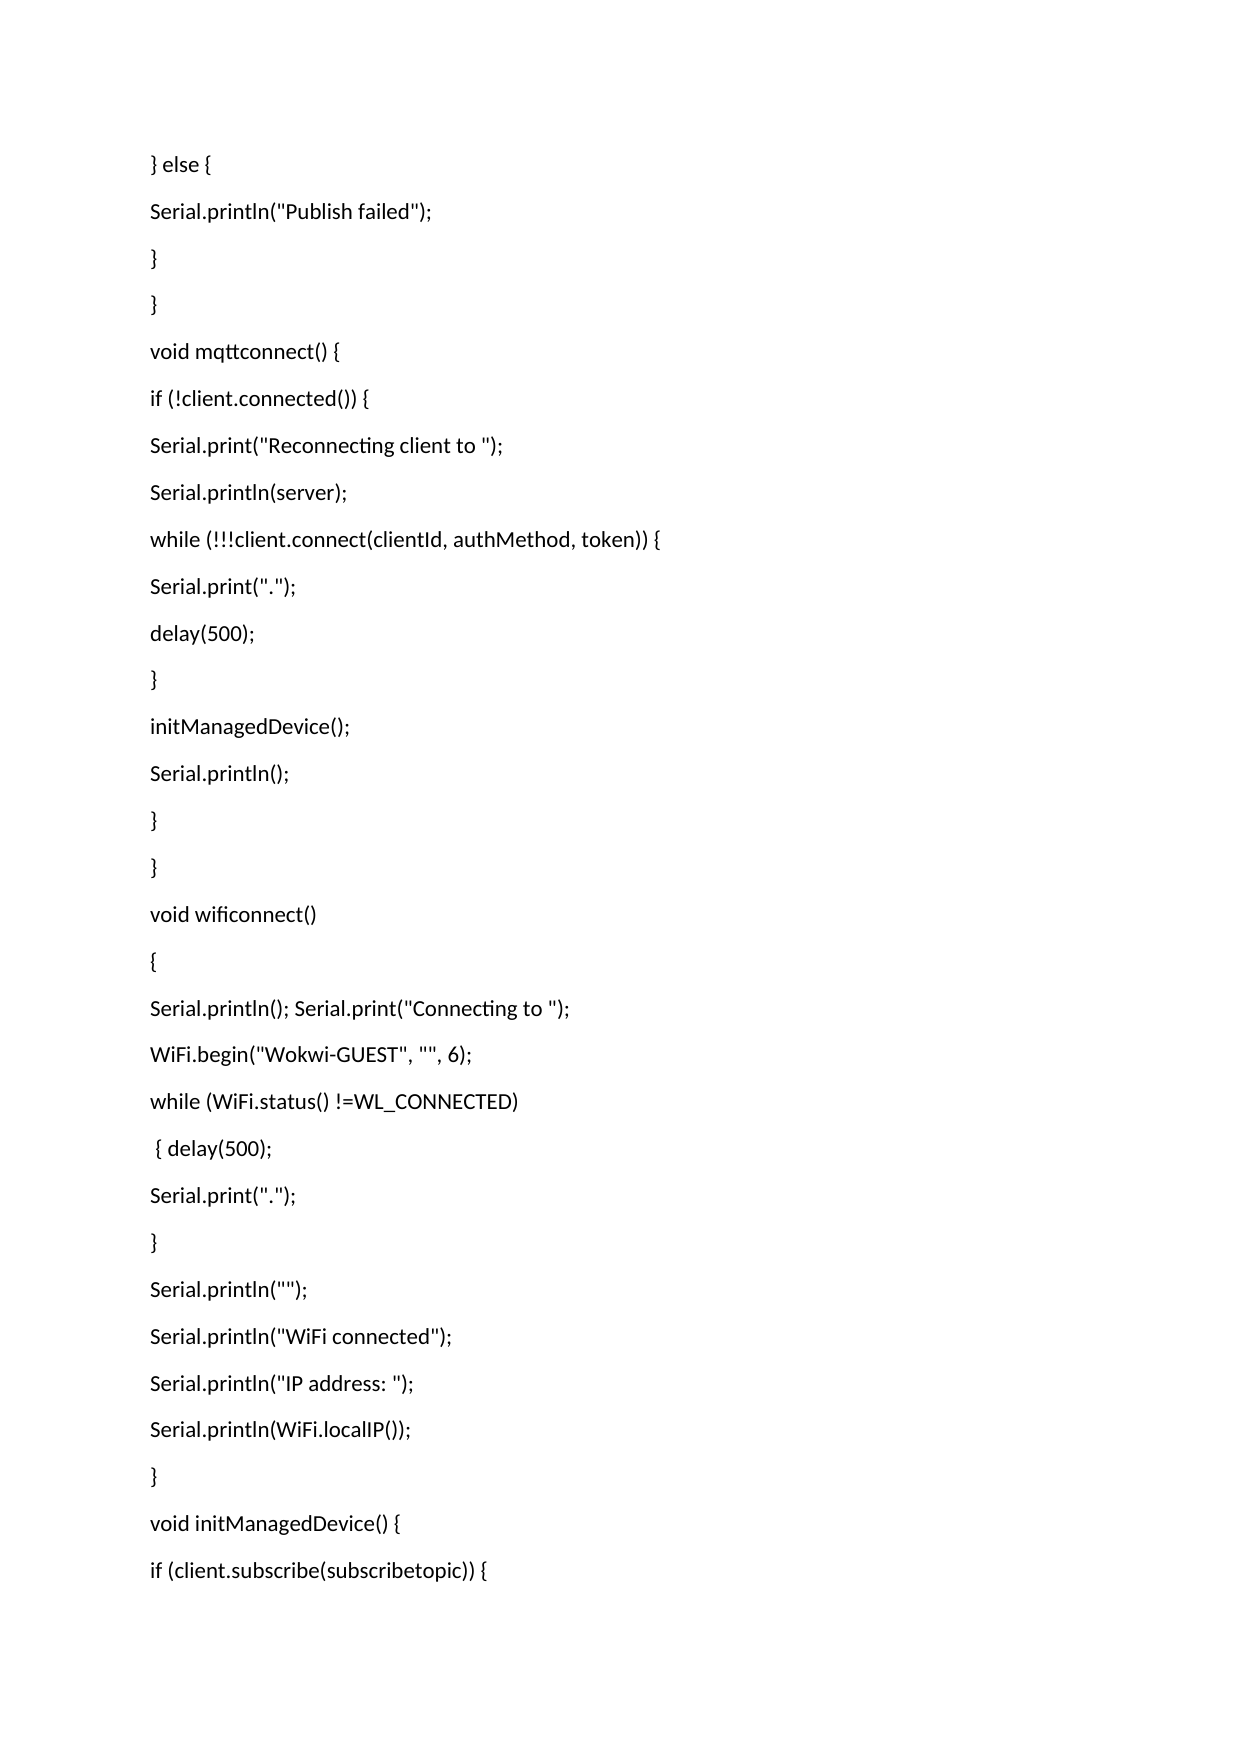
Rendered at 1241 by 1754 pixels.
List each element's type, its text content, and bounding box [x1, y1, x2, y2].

text Serial.println("IP address: "); [150, 1369, 1090, 1397]
text initManagedDevice(); [150, 712, 1090, 741]
text void initManagedDevice() { [150, 1509, 1090, 1537]
text void mqttconnect() { [150, 337, 1090, 366]
text Serial.print("."); [150, 572, 1090, 600]
text Serial.println(""); [150, 1275, 1090, 1303]
text Serial.print("Reconnecting client to "); [150, 431, 1090, 459]
text } [150, 666, 1090, 694]
text WiFi.begin("Wokwi-GUEST", "", 6); [150, 1041, 1090, 1069]
text } [150, 1228, 1090, 1256]
text } else { [150, 150, 1090, 178]
text { delay(500); [150, 1134, 1090, 1162]
text while (WiFi.status() !=WL_CONNECTED) [150, 1087, 1090, 1116]
text } [150, 1462, 1090, 1491]
text Serial.print("."); [150, 1181, 1090, 1209]
text Serial.println(); Serial.print("Connecting to "); [150, 994, 1090, 1022]
text } [150, 291, 1090, 319]
text while (!!!client.connect(clientId, authMethod, token)) { [150, 525, 1090, 553]
text } [150, 806, 1090, 834]
text } [150, 853, 1090, 881]
text Serial.println(WiFi.localIP()); [150, 1416, 1090, 1444]
text Serial.println("Publish failed"); [150, 197, 1090, 225]
text delay(500); [150, 619, 1090, 647]
text if (client.subscribe(subscribetopic)) { [150, 1556, 1090, 1584]
text void wificonnect() [150, 900, 1090, 928]
text if (!client.connected()) { [150, 384, 1090, 412]
text Serial.println(); [150, 759, 1090, 787]
text Serial.println("WiFi connected"); [150, 1322, 1090, 1350]
text { [150, 947, 1090, 975]
text } [150, 244, 1090, 272]
text Serial.println(server); [150, 478, 1090, 506]
